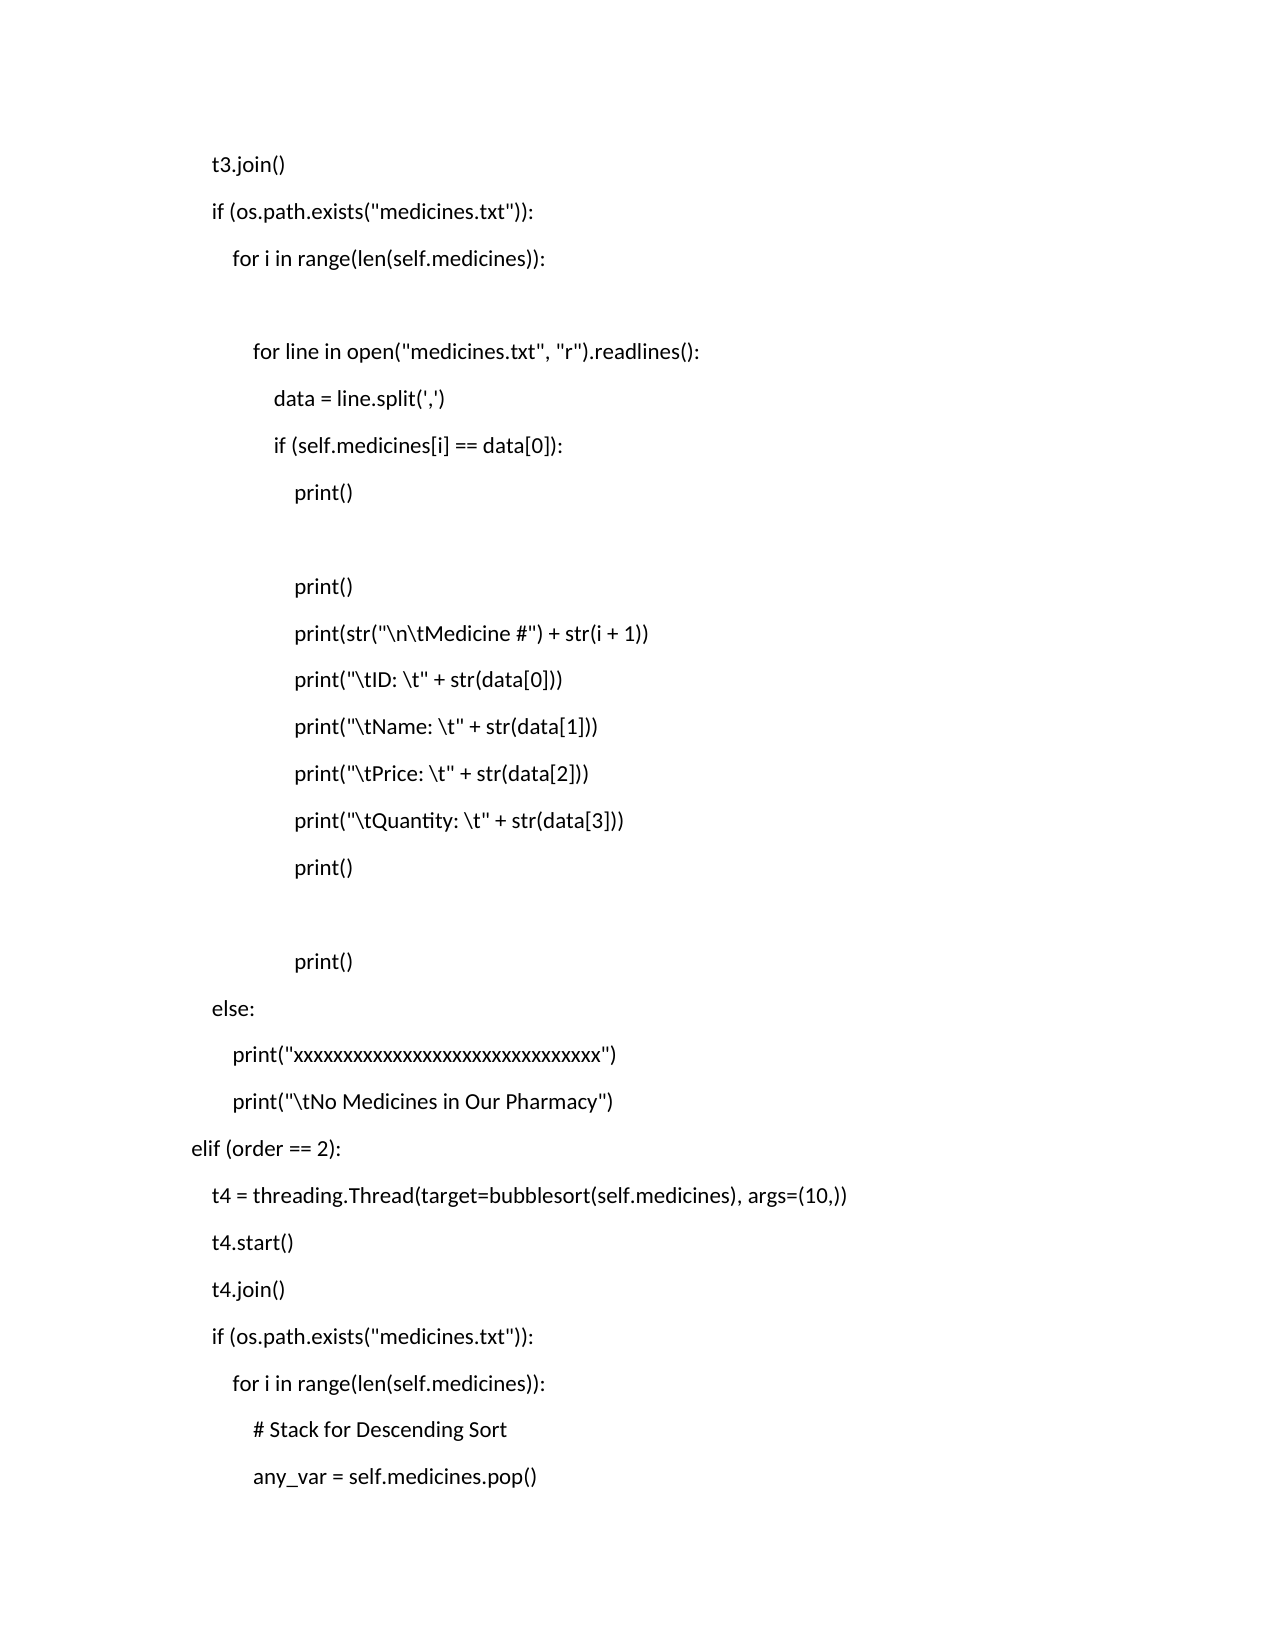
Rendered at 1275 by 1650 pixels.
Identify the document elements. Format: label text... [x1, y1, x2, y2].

text t3.join() [150, 150, 1125, 178]
text if (os.path.exists("medicines.txt")): [150, 1322, 1125, 1350]
text print() [150, 853, 1125, 881]
text t4.join() [150, 1275, 1125, 1303]
text for line in open("medicines.txt", "r").readlines(): [150, 337, 1125, 366]
text for i in range(len(self.medicines)): [150, 244, 1125, 272]
text for i in range(len(self.medicines)): [150, 1369, 1125, 1397]
text print("\tNo Medicines in Our Pharmacy") [150, 1087, 1125, 1116]
text print("\tQuantity: \t" + str(data[3])) [150, 806, 1125, 834]
text print() [150, 478, 1125, 506]
text if (self.medicines[i] == data[0]): [150, 431, 1125, 459]
text print("xxxxxxxxxxxxxxxxxxxxxxxxxxxxxxx") [150, 1041, 1125, 1069]
text print() [150, 572, 1125, 600]
text data = line.split(',') [150, 384, 1125, 412]
text any_var = self.medicines.pop() [150, 1462, 1125, 1491]
text # Stack for Descending Sort [150, 1416, 1125, 1444]
text if (os.path.exists("medicines.txt")): [150, 197, 1125, 225]
text print(str("\n\tMedicine #") + str(i + 1)) [150, 619, 1125, 647]
text print("\tPrice: \t" + str(data[2])) [150, 759, 1125, 787]
text print("\tID: \t" + str(data[0])) [150, 666, 1125, 694]
text print() [150, 947, 1125, 975]
text t4.start() [150, 1228, 1125, 1256]
text print("\tName: \t" + str(data[1])) [150, 712, 1125, 741]
text t4 = threading.Thread(target=bubblesort(self.medicines), args=(10,)) [150, 1181, 1125, 1209]
text else: [150, 994, 1125, 1022]
text elif (order == 2): [150, 1134, 1125, 1162]
